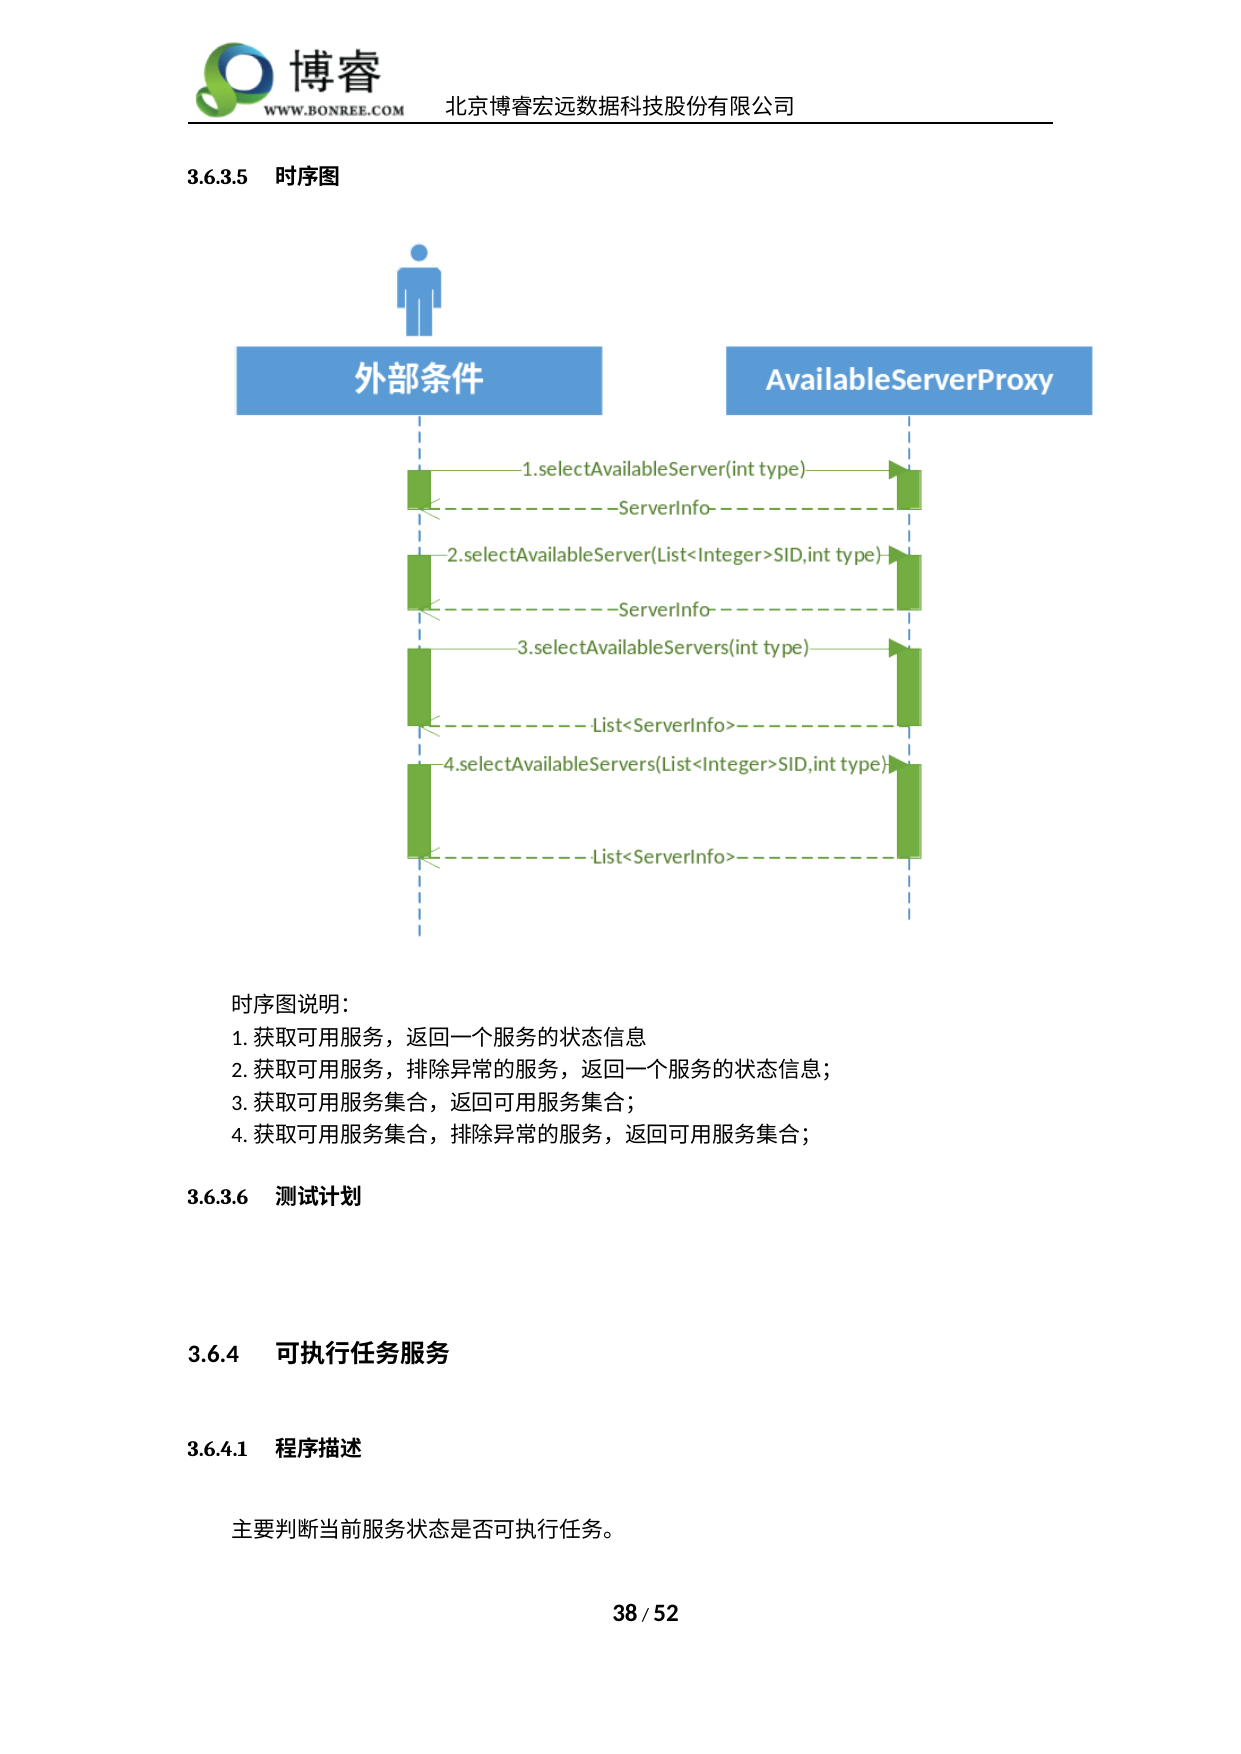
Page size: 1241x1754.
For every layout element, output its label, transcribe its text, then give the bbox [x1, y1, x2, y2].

text 主要判断当前服务状态是否可执行任务。 [187, 1512, 1053, 1544]
list 获取可用服务集合，排除异常的服务，返回可用服务集合； [187, 1117, 1053, 1149]
subtitle 可执行任务服务 [187, 1319, 1053, 1384]
text 时序图说明： [187, 987, 1053, 1019]
picture [182, 33, 406, 129]
list 获取可用服务集合，返回可用服务集合； [187, 1084, 1053, 1117]
subtitle 程序描述 [187, 1431, 1053, 1463]
subtitle 时序图 [187, 158, 1053, 191]
list 获取可用服务，返回一个服务的状态信息 [187, 1019, 1053, 1052]
list 获取可用服务，排除异常的服务，返回一个服务的状态信息； [187, 1052, 1053, 1084]
subtitle 测试计划 [187, 1178, 1053, 1211]
